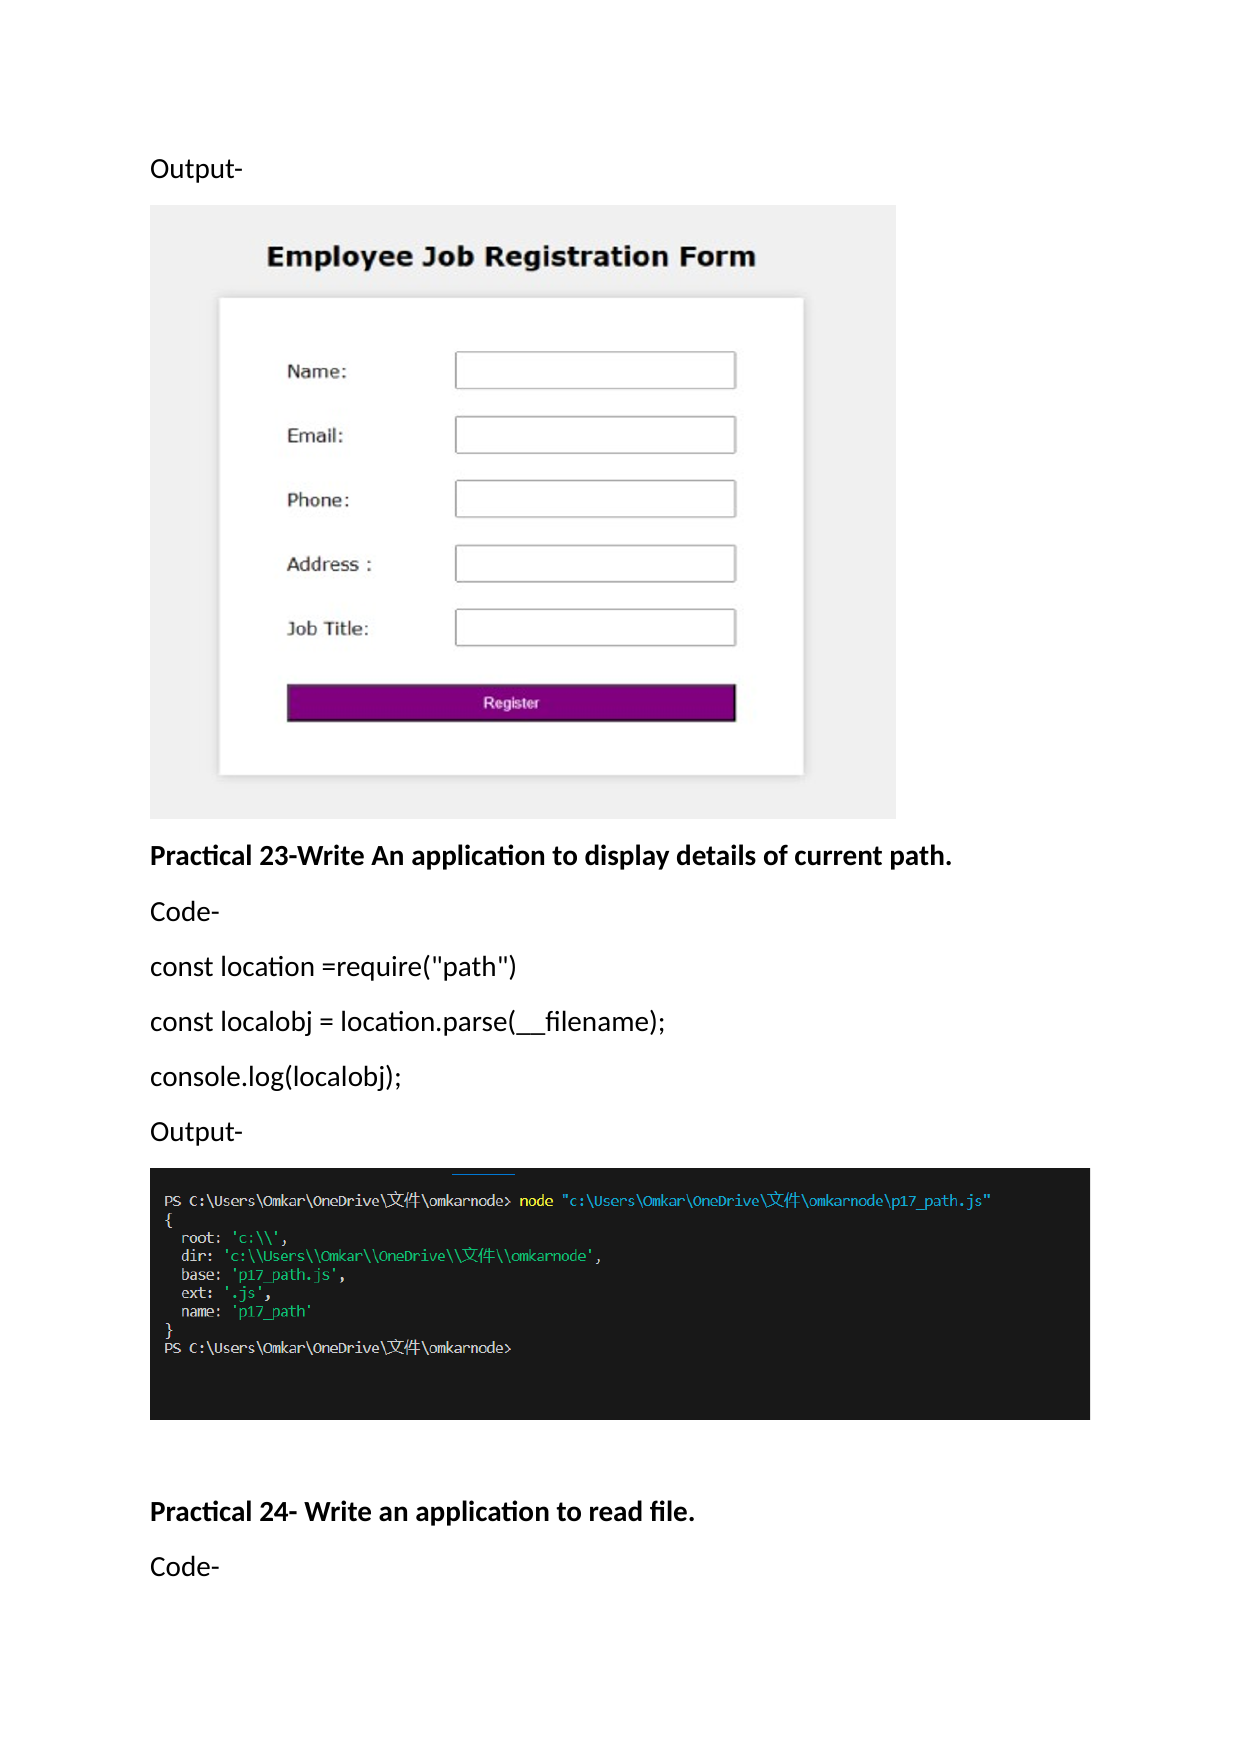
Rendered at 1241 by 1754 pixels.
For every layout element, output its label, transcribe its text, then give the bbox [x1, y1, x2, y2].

text Practical 23-Write An application to display details of current path. [150, 837, 1090, 873]
text const localobj = location.parse(__filename); [150, 1003, 1090, 1038]
text Output- [150, 1113, 1090, 1149]
text Output- [150, 150, 1090, 186]
text console.log(localobj); [150, 1058, 1090, 1093]
text Practical 24- Write an application to read file. [150, 1493, 1090, 1529]
picture [150, 1168, 1091, 1420]
picture [150, 205, 896, 819]
text Code- [150, 893, 1090, 928]
text const location =require("path") [150, 948, 1090, 983]
text Code- [150, 1548, 1090, 1584]
